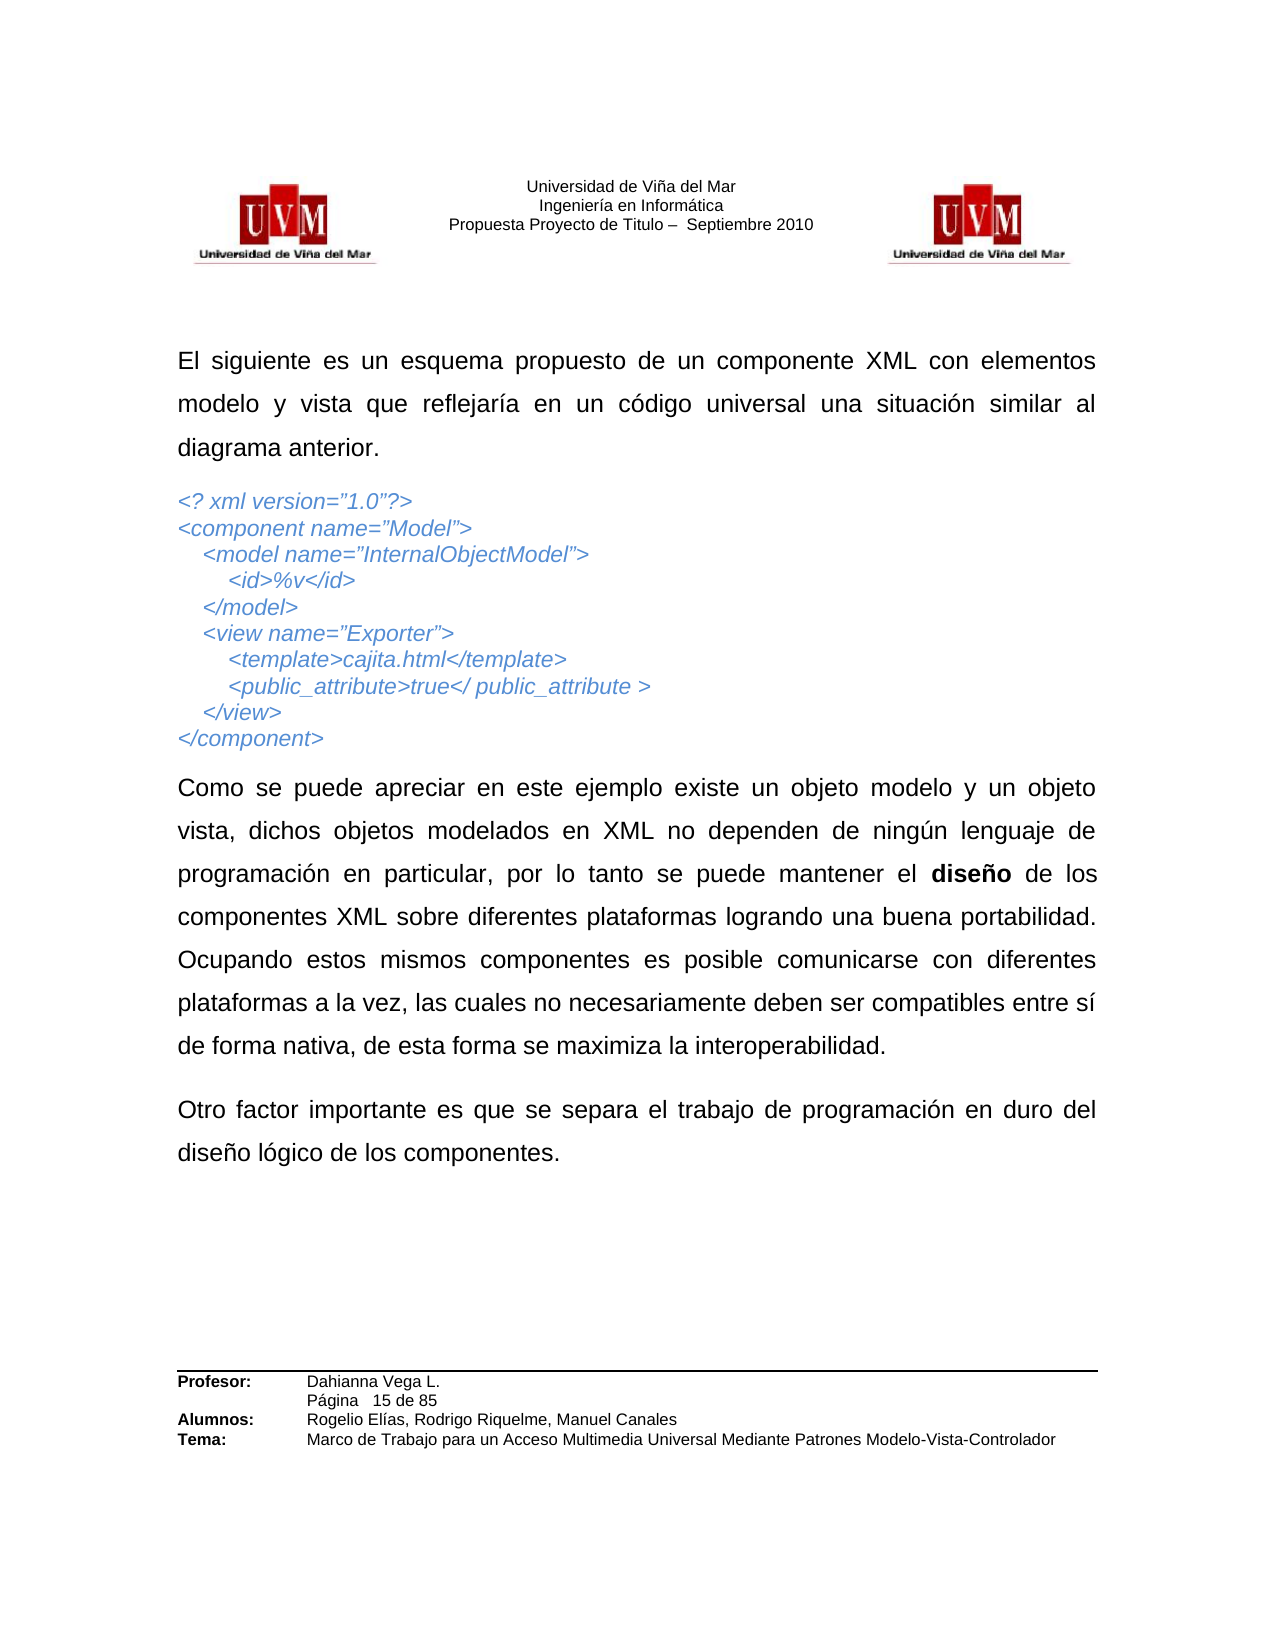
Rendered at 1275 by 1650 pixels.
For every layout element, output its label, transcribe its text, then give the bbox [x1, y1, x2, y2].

text <? xml version=”1.0”?> <component name=”Model”> <model name=”InternalObjectModel”> <id>%v</id> </model> <view name=”Exporter”> <template>cajita.html</template> <public_attribute>true</ public_attribute > </view> </component> [177, 488, 1098, 752]
text Como se puede apreciar en este ejemplo existe un objeto modelo y un objeto vista, dichos objetos modelados en XML no dependen de ningún lenguaje de programación en particular, por lo tanto se puede mantener el diseño de los componentes XML sobre diferentes plataformas logrando una buena portabilidad. Ocupando estos mismos componentes es posible comunicarse con diferentes plataformas a la vez, las cuales no necesariamente deben ser compatibles entre sí de forma nativa, de esta forma se maximiza la interoperabilidad. [177, 773, 1098, 1060]
picture [871, 176, 1084, 267]
text Otro factor importante es que se separa el trabajo de programación en duro del diseño lógico de los componentes. [177, 1095, 1098, 1167]
picture [177, 176, 390, 267]
text El siguiente es un esquema propuesto de un componente XML con elementos modelo y vista que reflejaría en un código universal una situación similar al diagrama anterior. [177, 346, 1098, 461]
